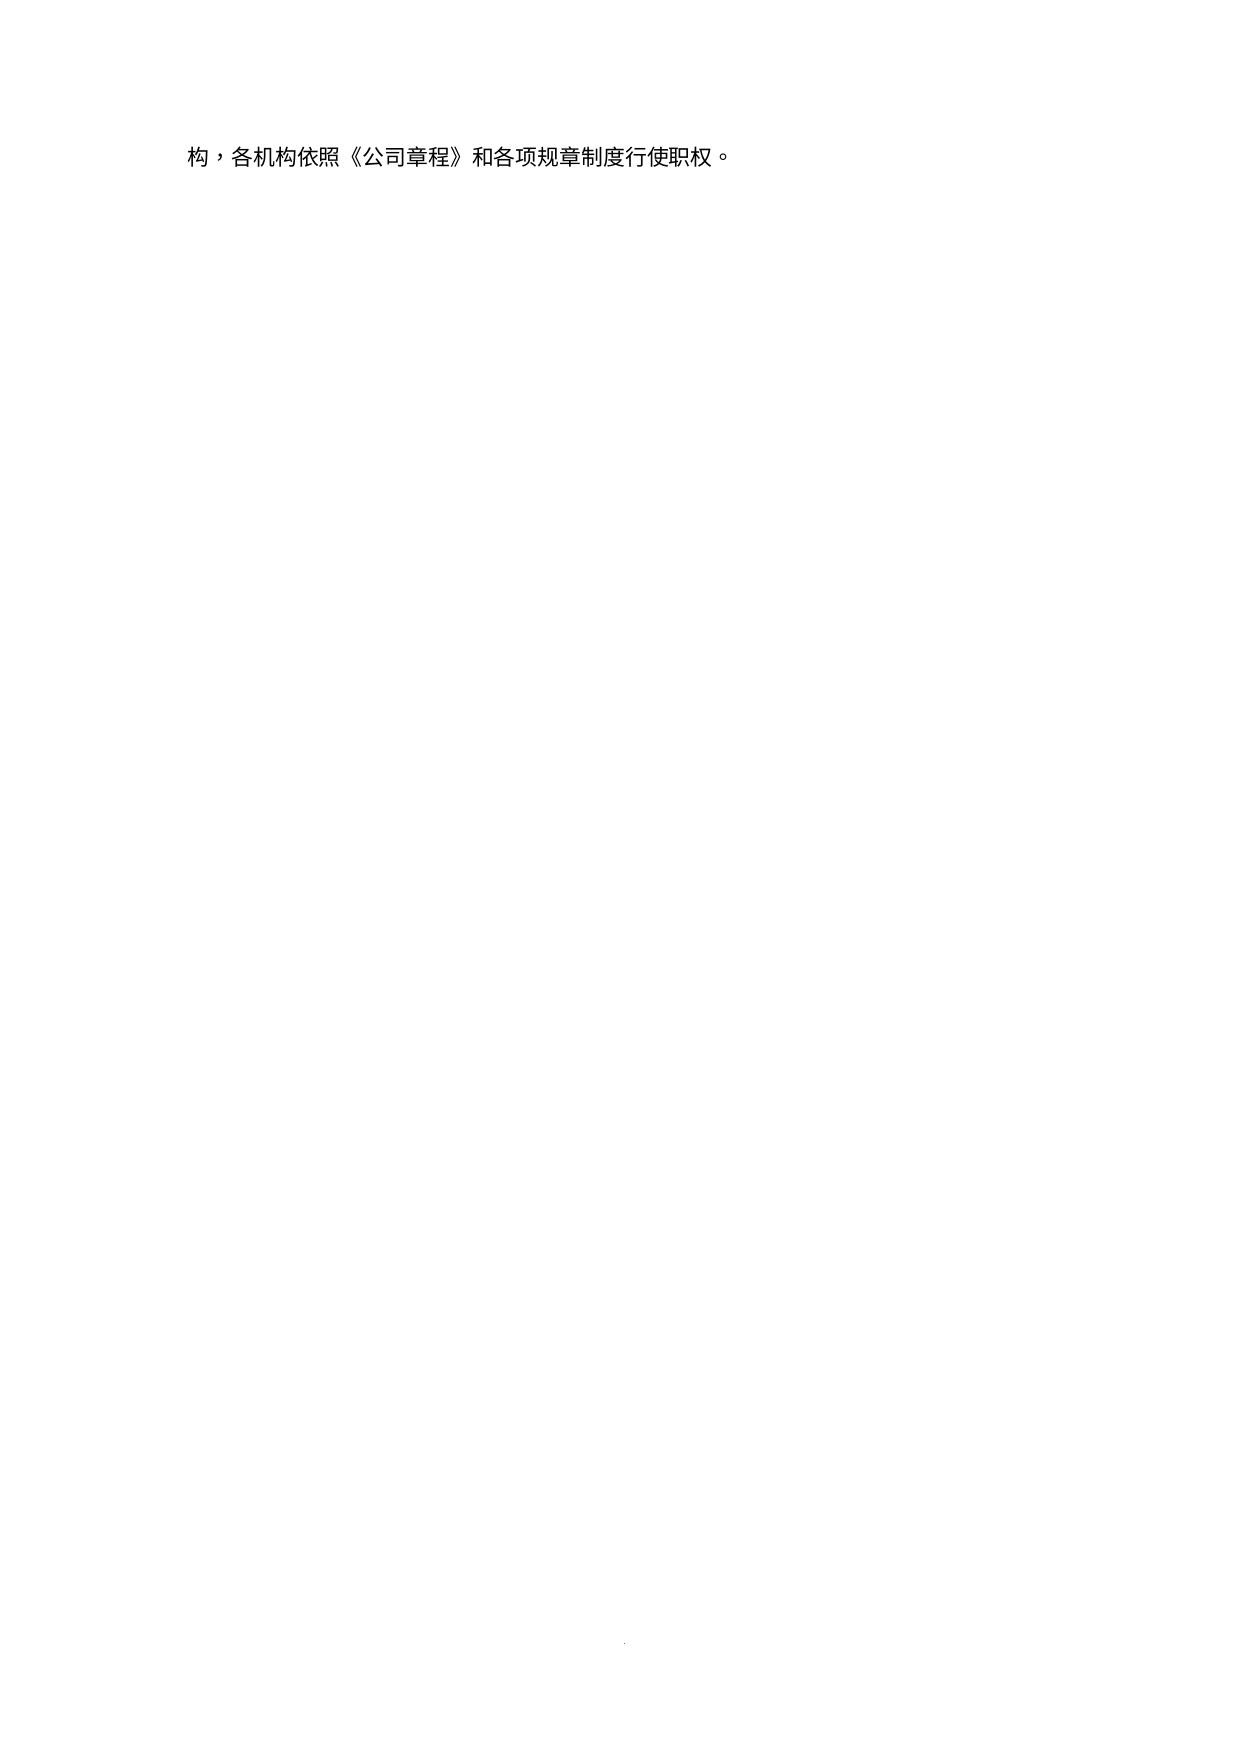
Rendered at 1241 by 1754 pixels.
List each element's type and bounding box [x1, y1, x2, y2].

text [187, 142, 1054, 171]
